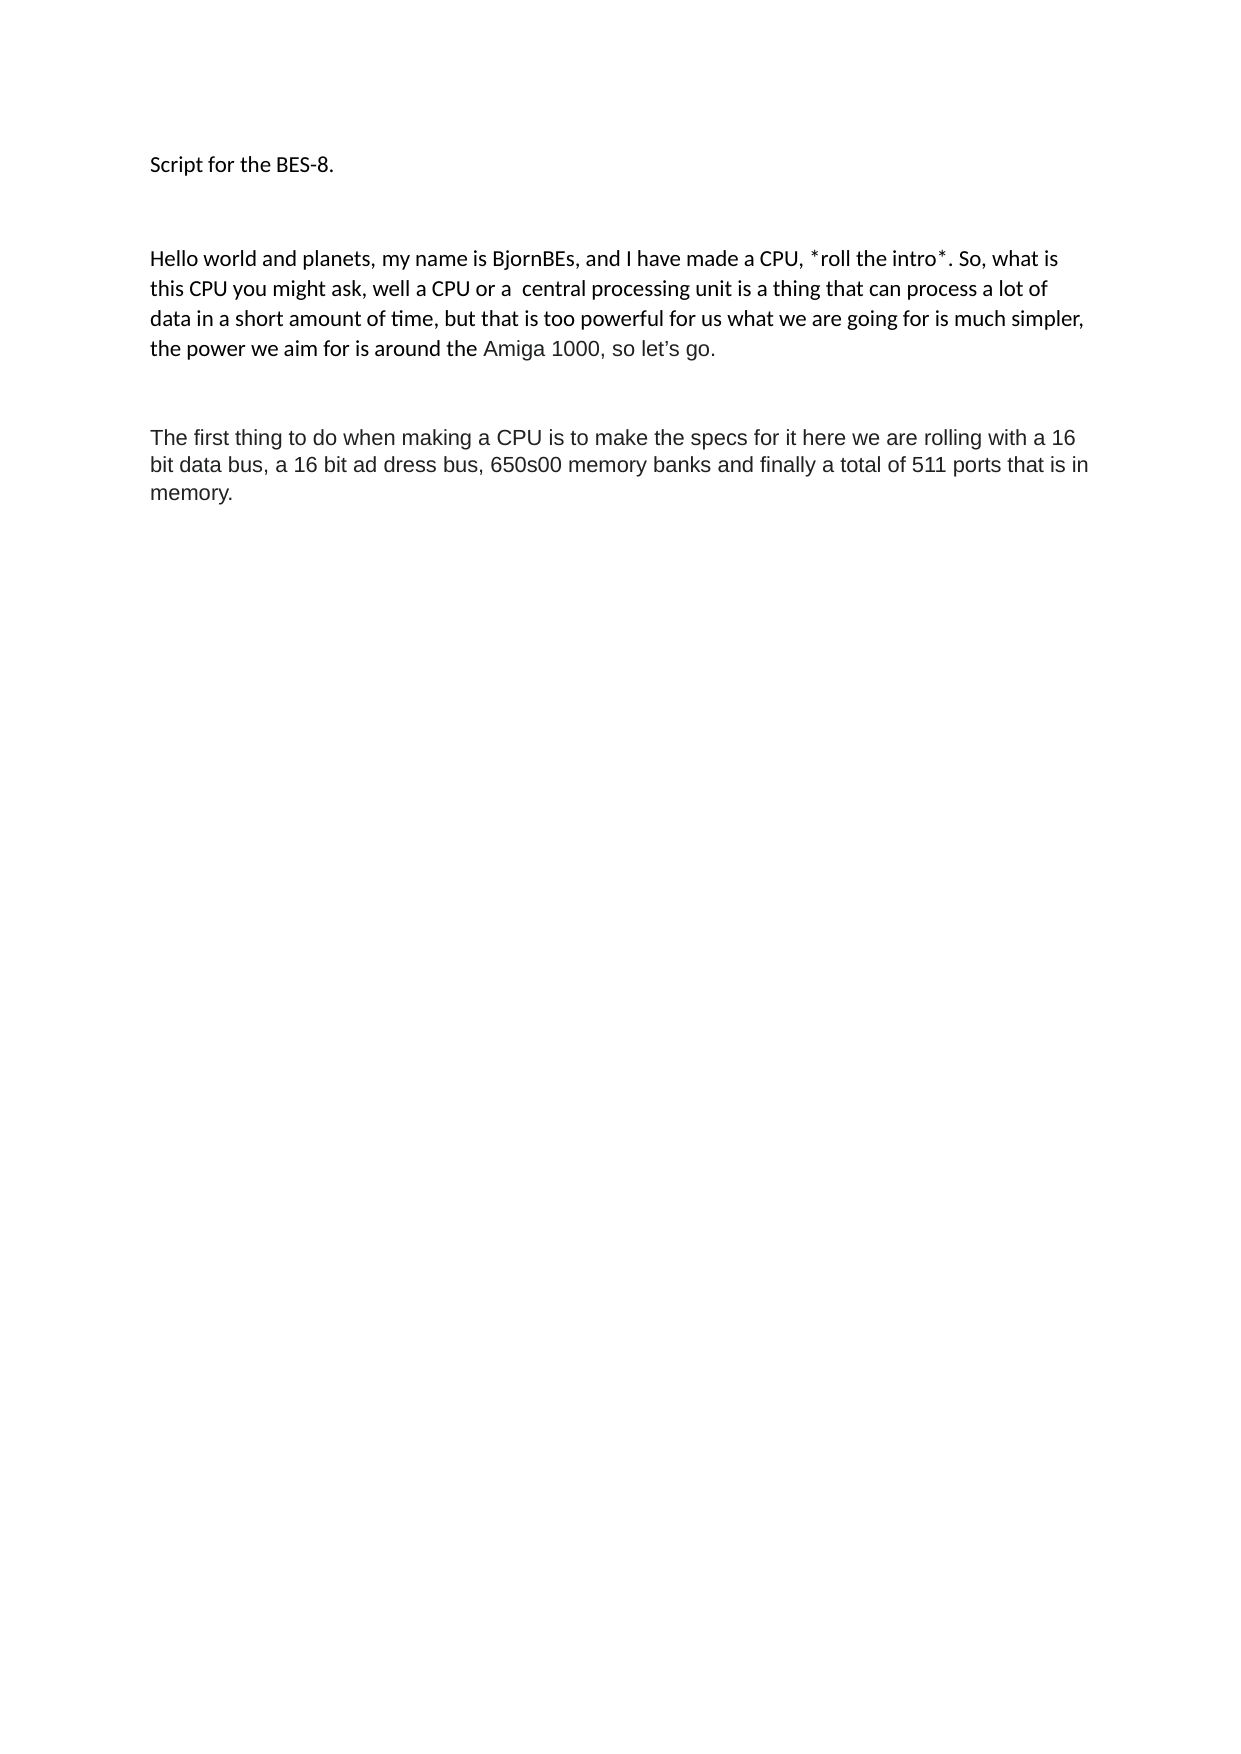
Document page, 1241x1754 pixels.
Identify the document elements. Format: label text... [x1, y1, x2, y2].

text Script for the BES-8. [150, 150, 1090, 178]
text The first thing to do when making a CPU is to make the specs for it here we are rolling with a 16 bit data bus, a 16 bit ad dress bus, 650s00 memory banks and finally a total of 511 ports that is in memory. [150, 477, 1090, 505]
text The first thing to do when making a CPU is to make the specs for it here we are rolling with a 16 bit data bus, a 16 bit ad dress bus, 650s00 memory banks and finally a total of 511 ports that is in memory. [150, 425, 1090, 452]
text Hello world and planets, my name is BjornBEs, and I have made a CPU, *roll the intro*. So, what is this CPU you might ask, well a CPU or a central processing unit is a thing that can process a lot of data in a short amount of time, but that is too powerful for us what we are going for is much simpler, the power we aim for is around the Amiga 1000, so let’s go. [150, 244, 1090, 362]
